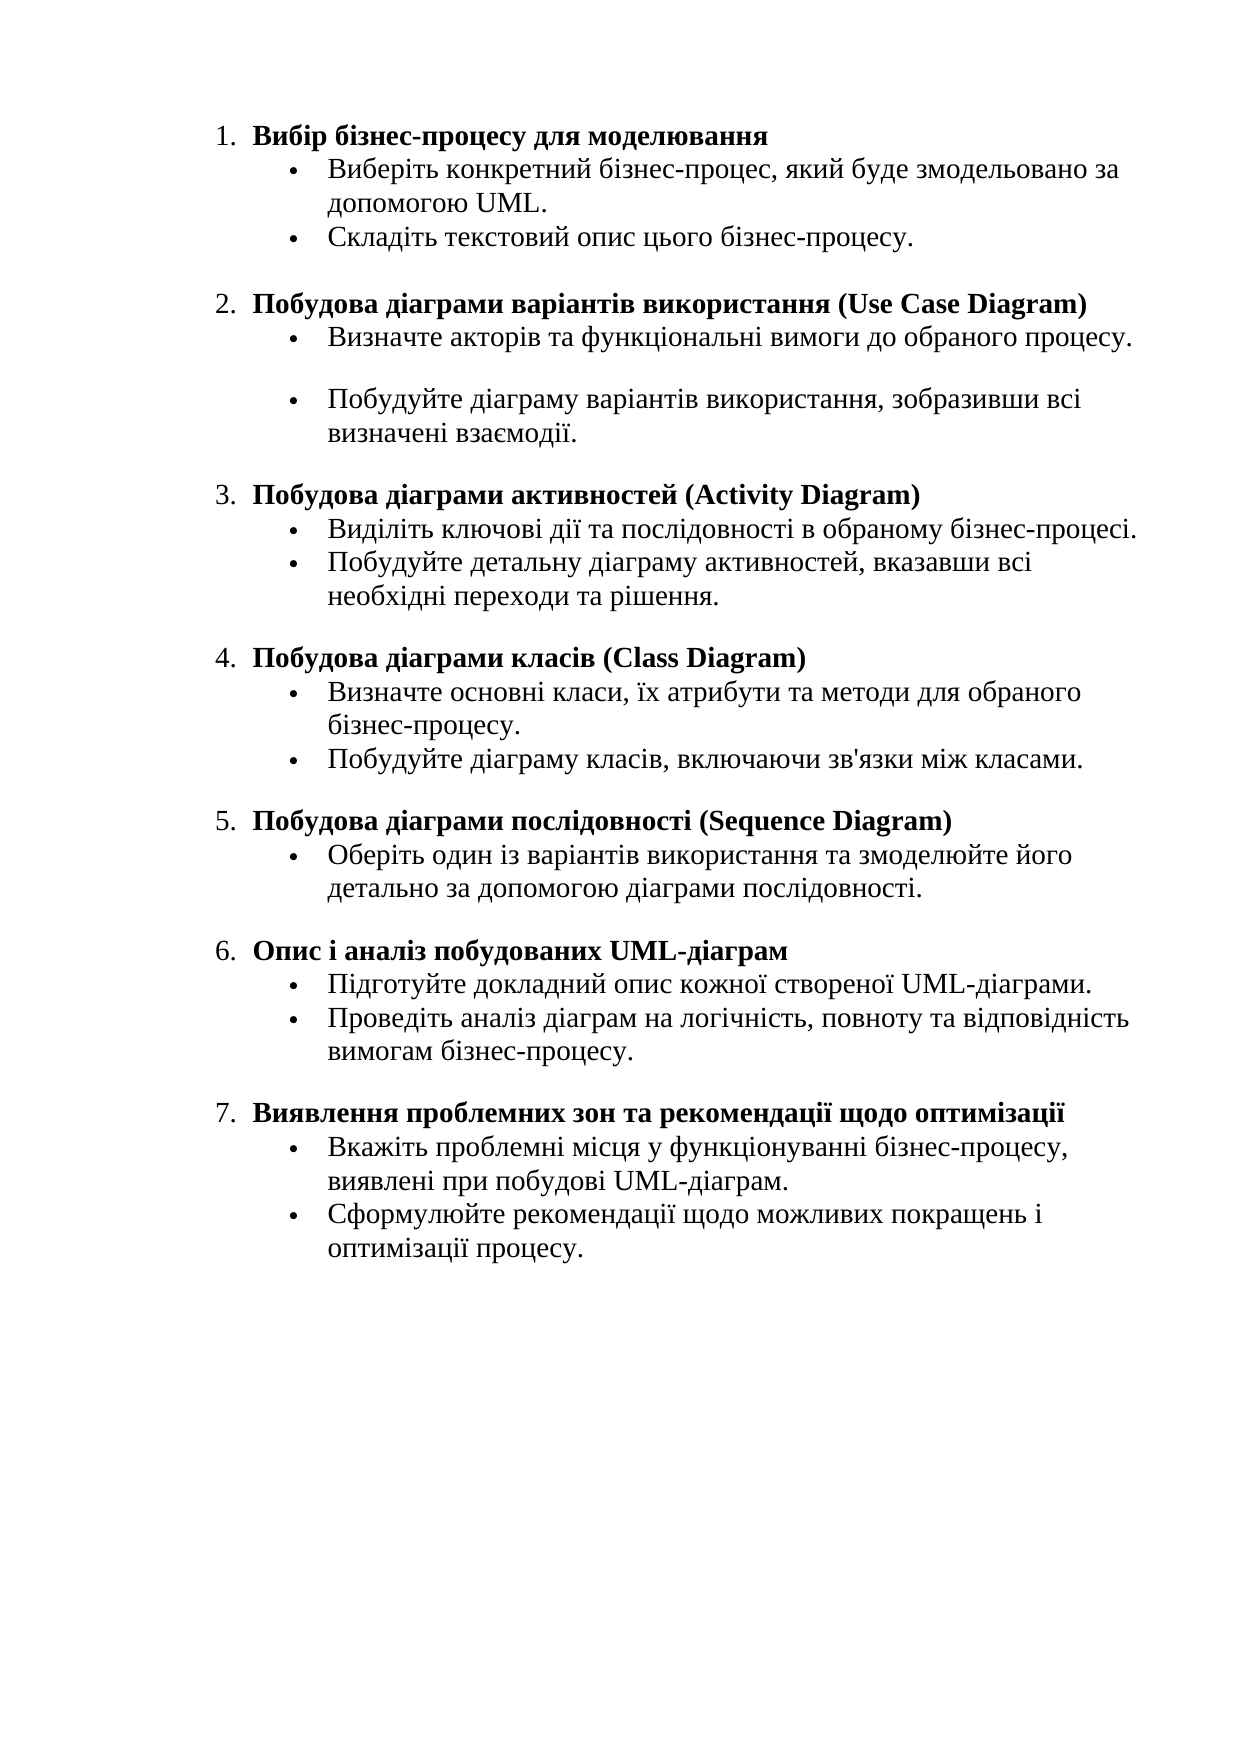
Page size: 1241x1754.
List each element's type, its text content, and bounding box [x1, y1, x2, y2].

list Вибір бізнес-процесу для моделювання [215, 118, 1152, 152]
list Побудова діаграми варіантів використання (Use Case Diagram) [215, 286, 1152, 319]
list Визначте акторів та функціональні вимоги до обраного процесу. [290, 319, 1152, 382]
list Визначте основні класи, їх атрибути та методи для обраного бізнес-процесу. [290, 674, 1152, 741]
list Сформулюйте рекомендації щодо можливих покращень і оптимізації процесу. [290, 1196, 1152, 1263]
list Оберіть один із варіантів використання та змоделюйте його детально за допомогою діаграми послідовності. [290, 837, 1152, 933]
list Опис і аналіз побудованих UML-діаграм [215, 933, 1152, 966]
list Побудуйте діаграму класів, включаючи зв'язки між класами. [290, 741, 1152, 803]
list Побудуйте діаграму варіантів використання, зобразивши всі визначені взаємодії. [290, 382, 1152, 477]
list Підготуйте докладний опис кожної створеної UML-діаграми. [290, 966, 1152, 1000]
list Побудова діаграми послідовності (Sequence Diagram) [215, 803, 1152, 837]
list Складіть текстовий опис цього бізнес-процесу. [290, 219, 1152, 252]
list Виділіть ключові дії та послідовності в обраному бізнес-процесі. [290, 511, 1152, 544]
list Виберіть конкретний бізнес-процес, який буде змодельовано за допомогою UML. [290, 152, 1152, 219]
list Побудуйте детальну діаграму активностей, вказавши всі необхідні переходи та рішення. [290, 544, 1152, 640]
list Проведіть аналіз діаграм на логічність, повноту та відповідність вимогам бізнес-процесу. [290, 1000, 1152, 1096]
list Вкажіть проблемні місця у функціонуванні бізнес-процесу, виявлені при побудові UML-діаграм. [290, 1129, 1152, 1196]
list Побудова діаграми активностей (Activity Diagram) [215, 477, 1152, 511]
list Виявлення проблемних зон та рекомендації щодо оптимізації [215, 1096, 1152, 1129]
list Побудова діаграми класів (Class Diagram) [215, 640, 1152, 674]
